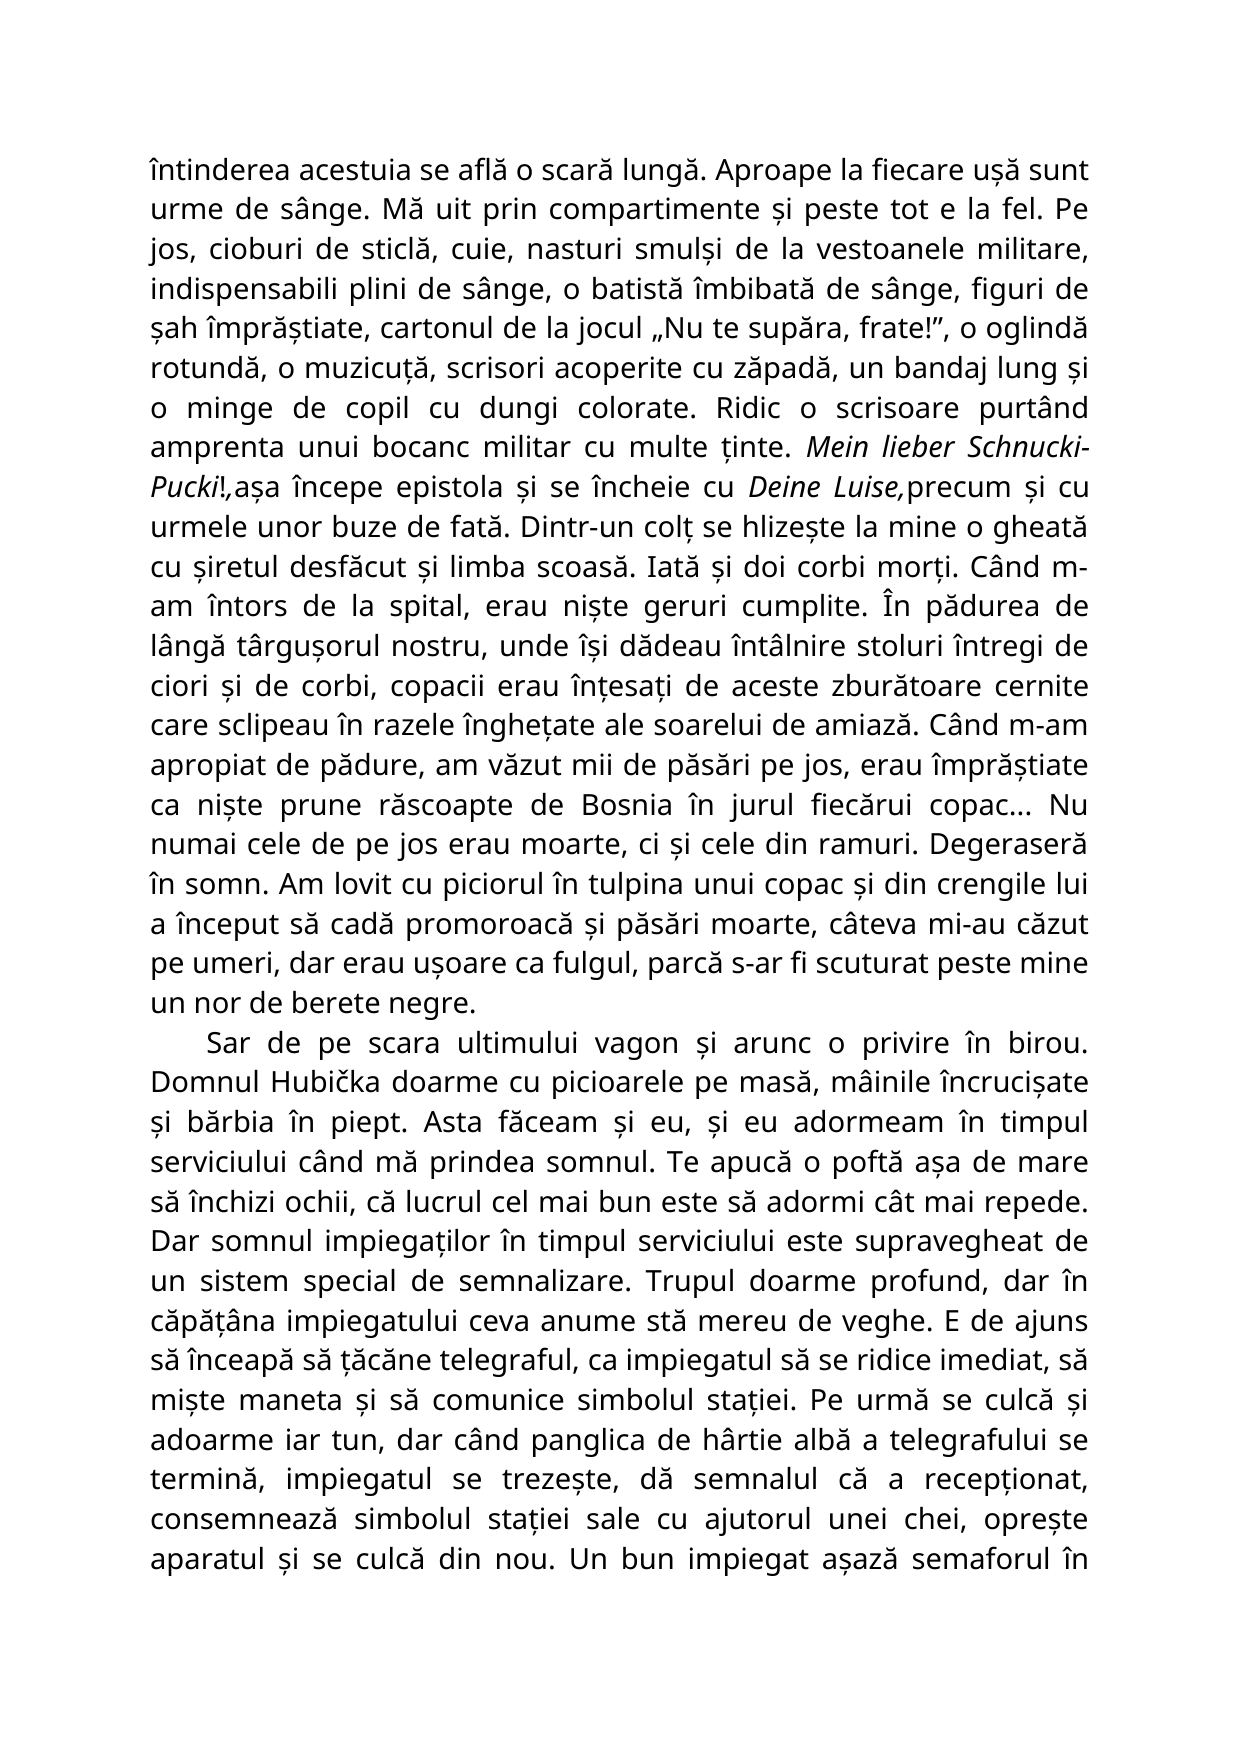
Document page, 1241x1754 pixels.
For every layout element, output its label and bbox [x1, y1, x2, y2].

text [150, 1022, 1090, 1578]
text [150, 149, 1090, 1022]
